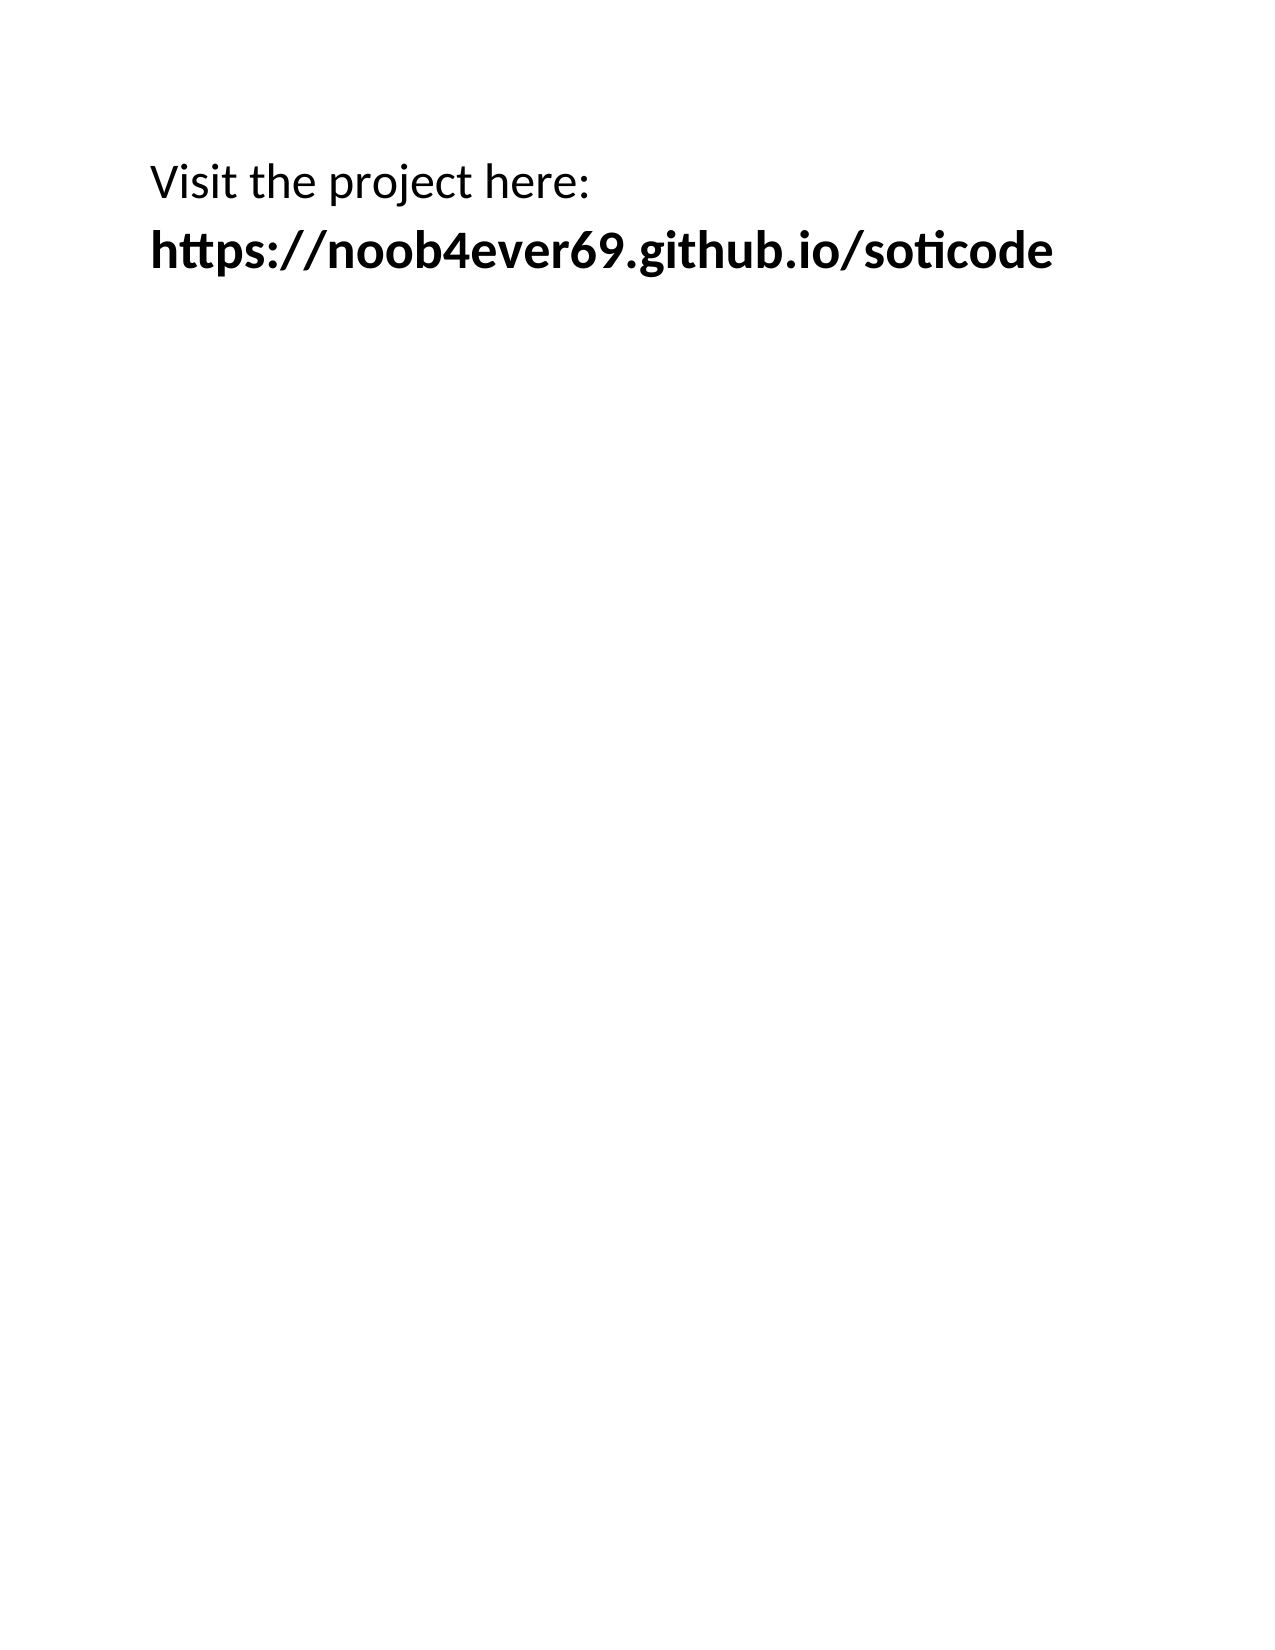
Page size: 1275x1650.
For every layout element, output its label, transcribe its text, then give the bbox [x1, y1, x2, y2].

text Visit the project here: https://noob4ever69.github.io/soticode [150, 150, 1125, 282]
